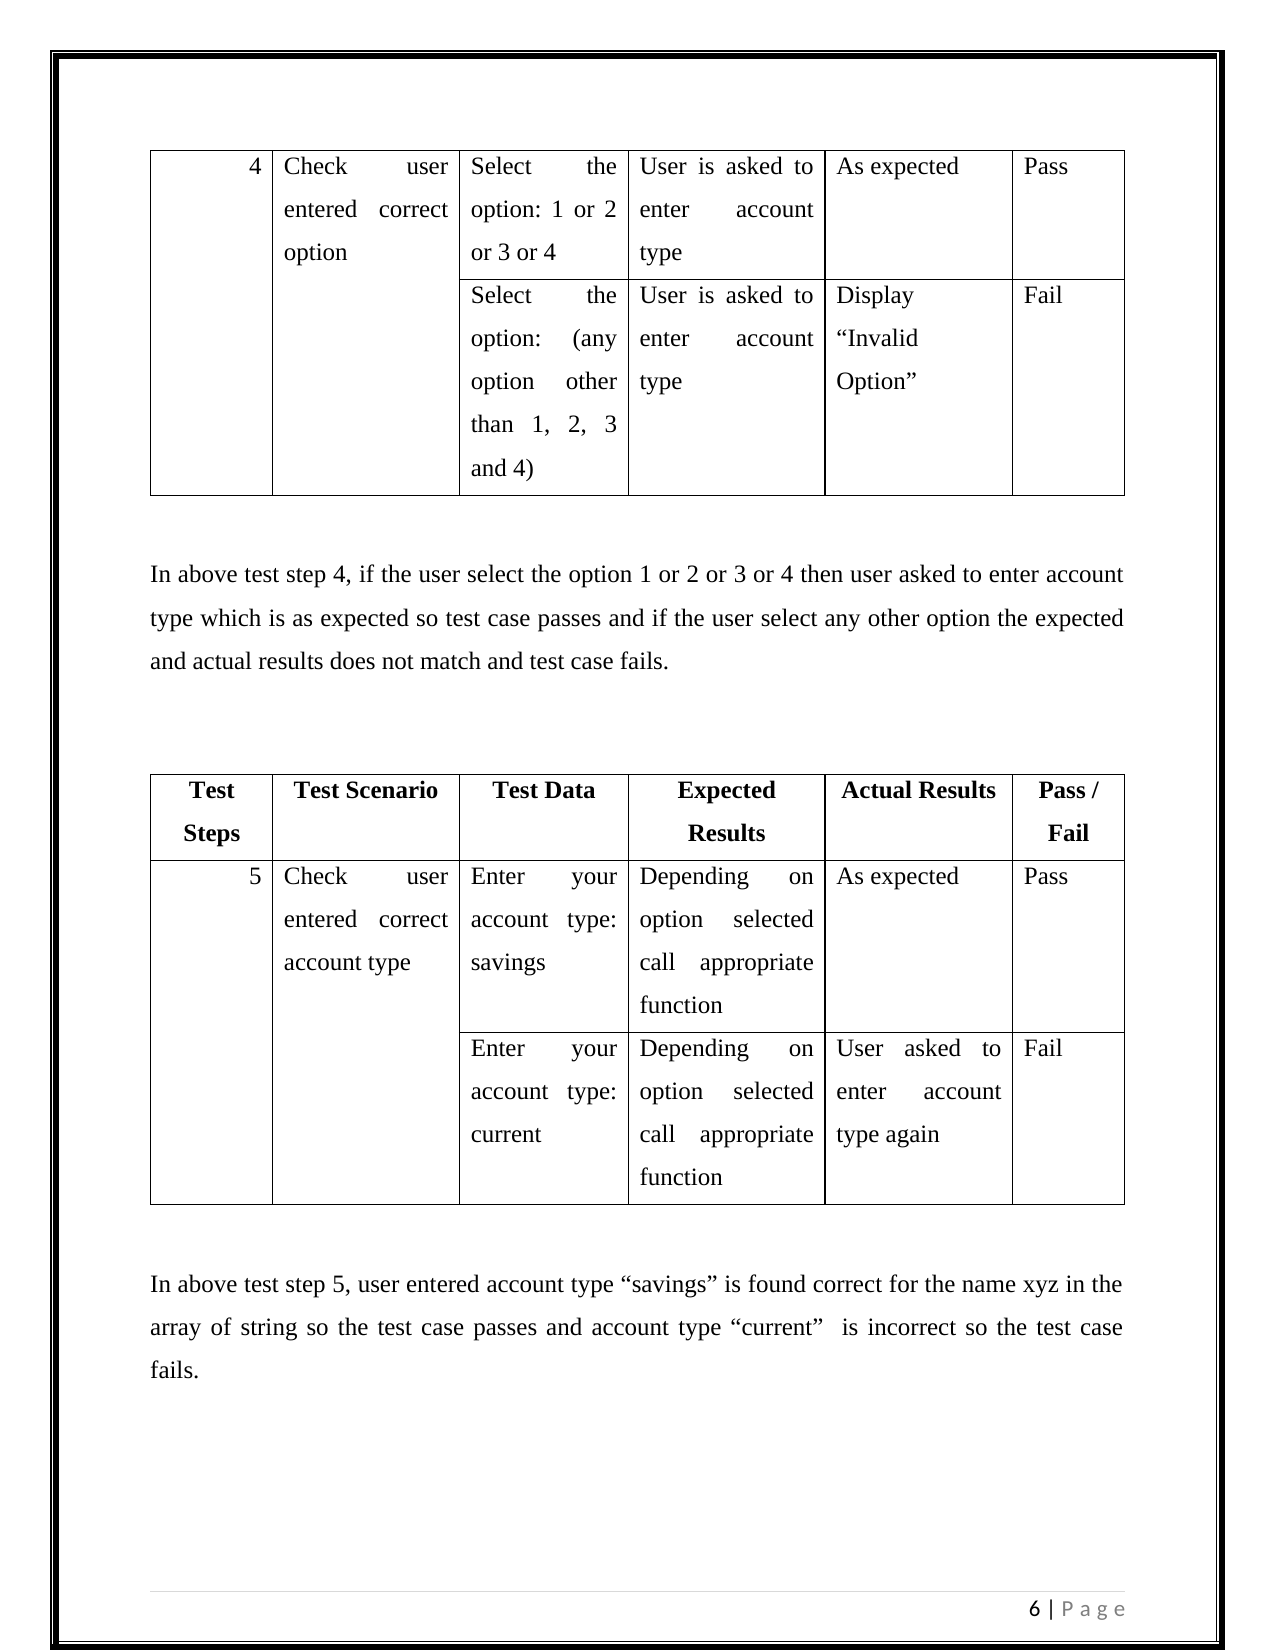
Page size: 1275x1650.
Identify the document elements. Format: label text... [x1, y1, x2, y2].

table_header Test Steps [151, 775, 272, 860]
table_cell Enter your account type: current [460, 1033, 628, 1204]
table_cell Pass [1013, 861, 1124, 1032]
table_cell Depending on option selected call appropriate function [629, 1033, 824, 1204]
table_cell Enter your account type: savings [460, 861, 628, 1032]
table_cell Check user entered correct account type [273, 861, 459, 1204]
table_header Actual Results [826, 775, 1012, 860]
table_header Test Scenario [273, 775, 459, 860]
table_cell Select the option: 1 or 2 or 3 or 4 [460, 151, 628, 279]
table_cell Pass [1013, 151, 1124, 279]
table_cell User is asked to enter account type [629, 151, 824, 279]
table_cell Check user entered correct option [273, 151, 459, 494]
table_cell Display “Invalid Option” [826, 280, 1012, 494]
text In above test step 4, if the user select the option 1 or 2 or 3 or 4 then user asked to enter account type which is as expected so test case passes and if the user select any other option the expected and actual results does not match and test case fails. [150, 559, 1125, 674]
table_cell User is asked to enter account type [629, 280, 824, 494]
table_cell Fail [1013, 280, 1124, 494]
table_cell Fail [1013, 1033, 1124, 1204]
table_cell As expected [826, 861, 1012, 1032]
table_cell 5 [151, 861, 272, 1204]
table_cell Select the option: (any option other than 1, 2, 3 and 4) [460, 280, 628, 494]
table_header Test Data [460, 775, 628, 860]
table_cell As expected [826, 151, 1012, 279]
table_cell Depending on option selected call appropriate function [629, 861, 824, 1032]
table_header Pass / Fail [1013, 775, 1124, 860]
table_cell 4 [151, 151, 272, 494]
table_header Expected Results [629, 775, 824, 860]
text In above test step 5, user entered account type “savings” is found correct for the name xyz in the array of string so the test case passes and account type “current” is incorrect so the test case fails. [150, 1269, 1125, 1384]
table_cell User asked to enter account type again [826, 1033, 1012, 1204]
